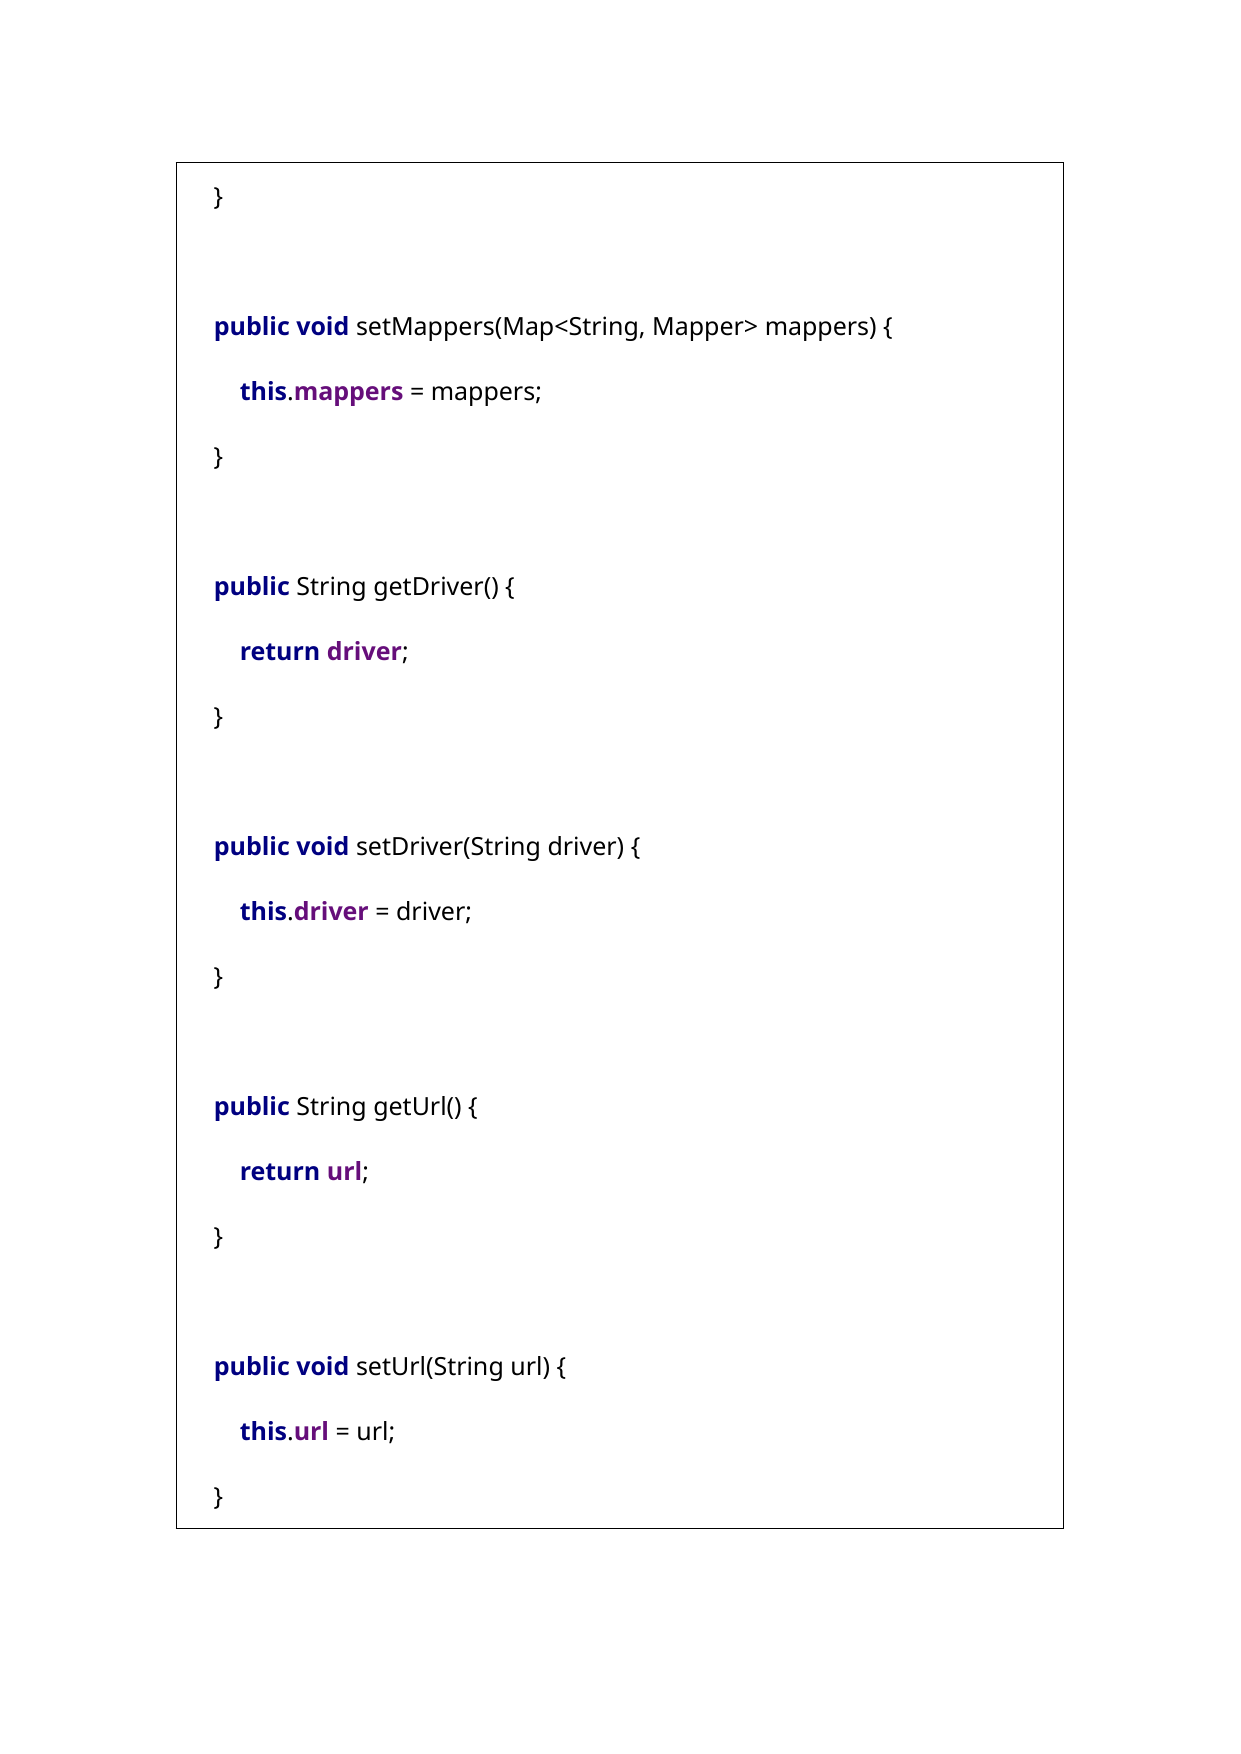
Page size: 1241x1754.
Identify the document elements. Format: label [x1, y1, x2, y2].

table_header [177, 163, 1063, 1528]
